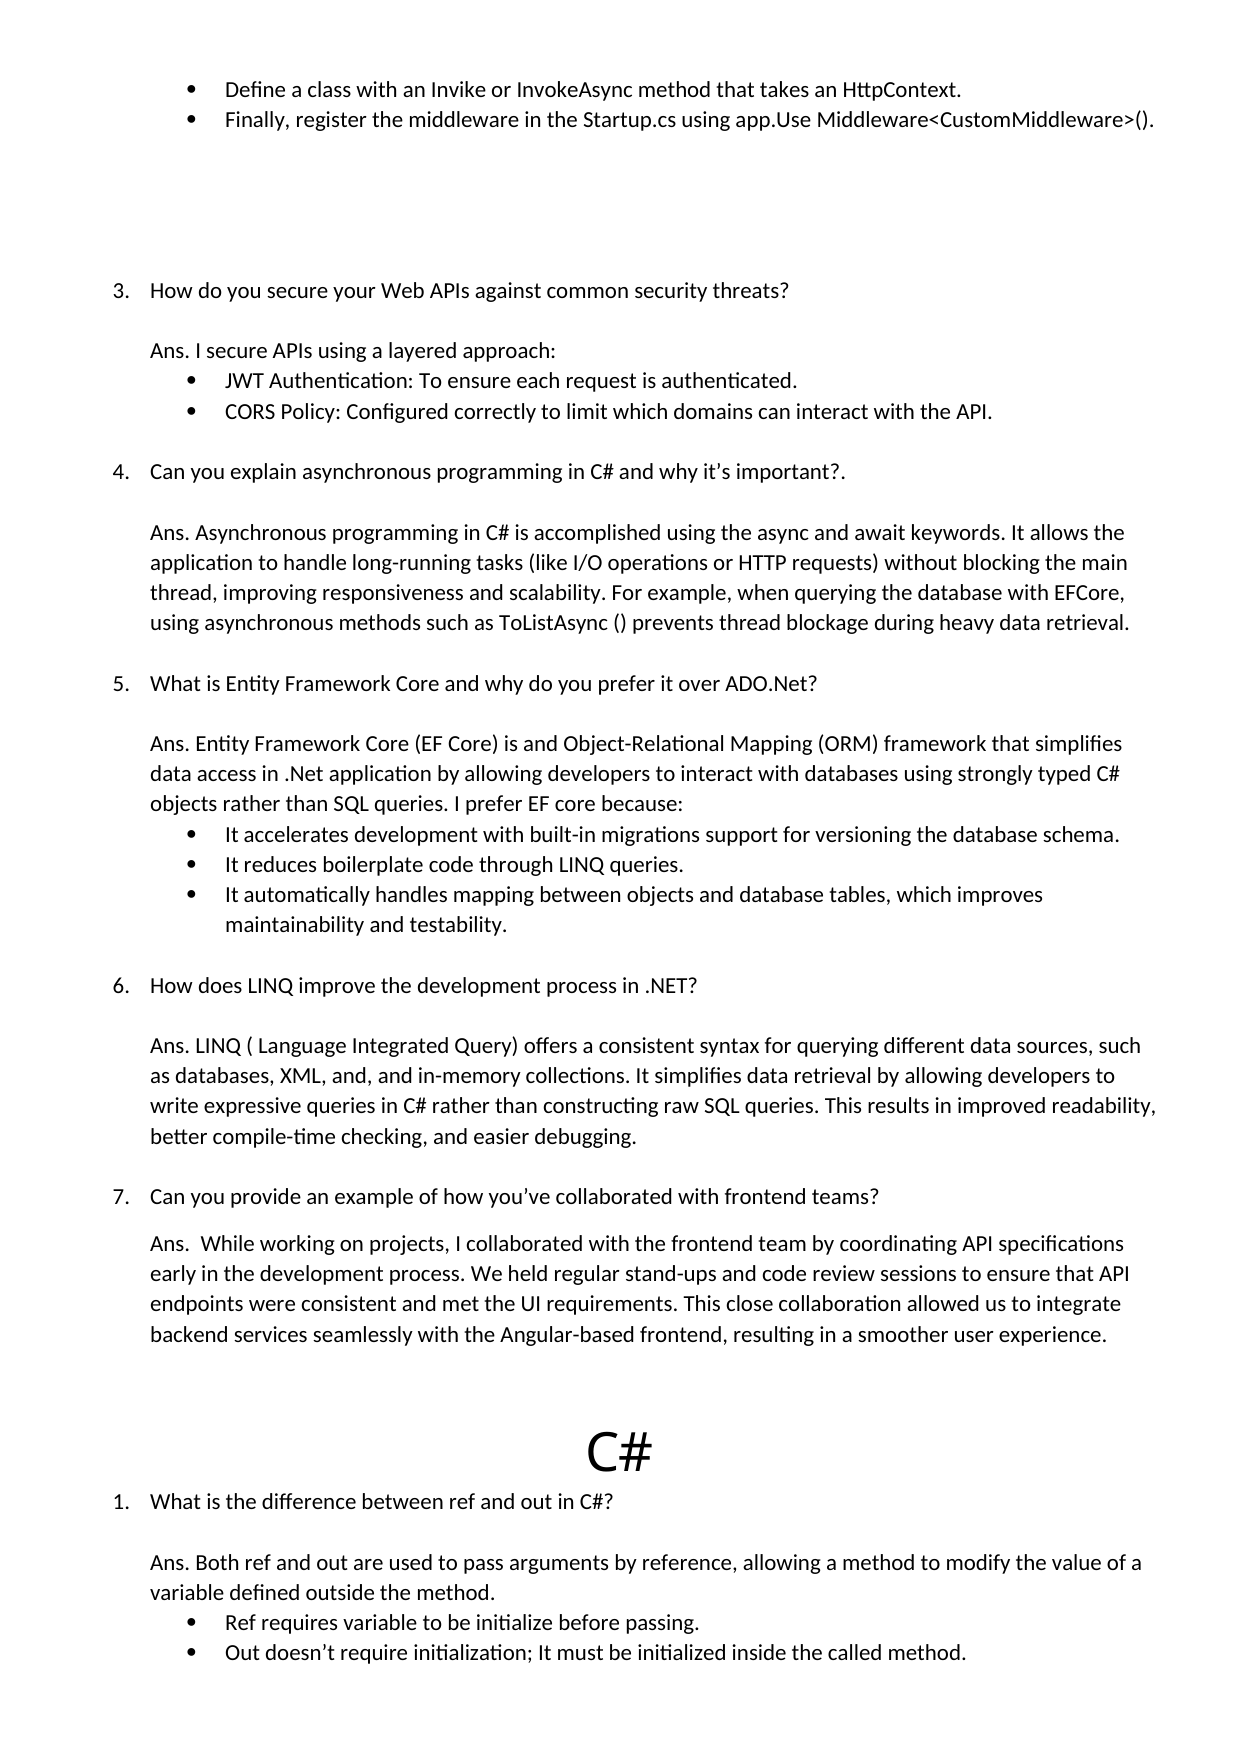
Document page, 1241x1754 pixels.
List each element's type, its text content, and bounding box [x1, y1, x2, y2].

list Ans. Asynchronous programming in C# is accomplished using the async and await keywords. It allows the application to handle long-running tasks (like I/O operations or HTTP requests) without blocking the main thread, improving responsiveness and scalability. For example, when querying the database with EFCore, using asynchronous methods such as ToListAsync () prevents thread blockage during heavy data retrieval. [150, 518, 1165, 636]
list What is Entity Framework Core and why do you prefer it over ADO.Net? [112, 669, 1165, 697]
list Ans. Entity Framework Core (EF Core) is and Object-Relational Mapping (ORM) framework that simplifies data access in .Net application by allowing developers to interact with databases using strongly typed C# objects rather than SQL queries. I prefer EF core because: [150, 729, 1165, 818]
text Ans. While working on projects, I collaborated with the frontend team by coordinating API specifications early in the development process. We held regular stand-ups and code review sessions to ensure that API endpoints were consistent and met the UI requirements. This close collaboration allowed us to integrate backend services seamlessly with the Angular-based frontend, resulting in a smoother user experience. [150, 1229, 1165, 1348]
list Finally, register the middleware in the Startup.cs using app.Use Middleware<CustomMiddleware>(). [187, 105, 1165, 133]
list How does LINQ improve the development process in .NET? [112, 971, 1165, 999]
list JWT Authentication: To ensure each request is authenticated. [187, 367, 1165, 395]
list Ans. LINQ ( Language Integrated Query) offers a consistent syntax for querying different data sources, such as databases, XML, and, and in-memory collections. It simplifies data retrieval by allowing developers to write expressive queries in C# rather than constructing raw SQL queries. This results in improved readability, better compile-time checking, and easier debugging. [150, 1031, 1165, 1150]
list Ans. Both ref and out are used to pass arguments by reference, allowing a method to modify the value of a variable defined outside the method. [150, 1548, 1165, 1606]
list Ref requires variable to be initialize before passing. [187, 1608, 1165, 1636]
list How do you secure your Web APIs against common security threats? [112, 276, 1165, 304]
list CORS Policy: Configured correctly to limit which domains can interact with the API. [187, 397, 1165, 425]
list It accelerates development with built-in migrations support for versioning the database schema. [187, 820, 1165, 848]
list It reduces boilerplate code through LINQ queries. [187, 850, 1165, 878]
list Can you explain asynchronous programming in C# and why it’s important?. [112, 457, 1165, 485]
list Can you provide an example of how you’ve collaborated with frontend teams? [112, 1182, 1165, 1210]
list What is the difference between ref and out in C#? [112, 1487, 1165, 1515]
list Out doesn’t require initialization; It must be initialized inside the called method. [187, 1638, 1165, 1666]
list Ans. I secure APIs using a layered approach: [150, 336, 1165, 364]
title C# [75, 1413, 1165, 1487]
list Define a class with an Invike or InvokeAsync method that takes an HttpContext. [187, 75, 1165, 103]
list It automatically handles mapping between objects and database tables, which improves maintainability and testability. [187, 880, 1165, 938]
